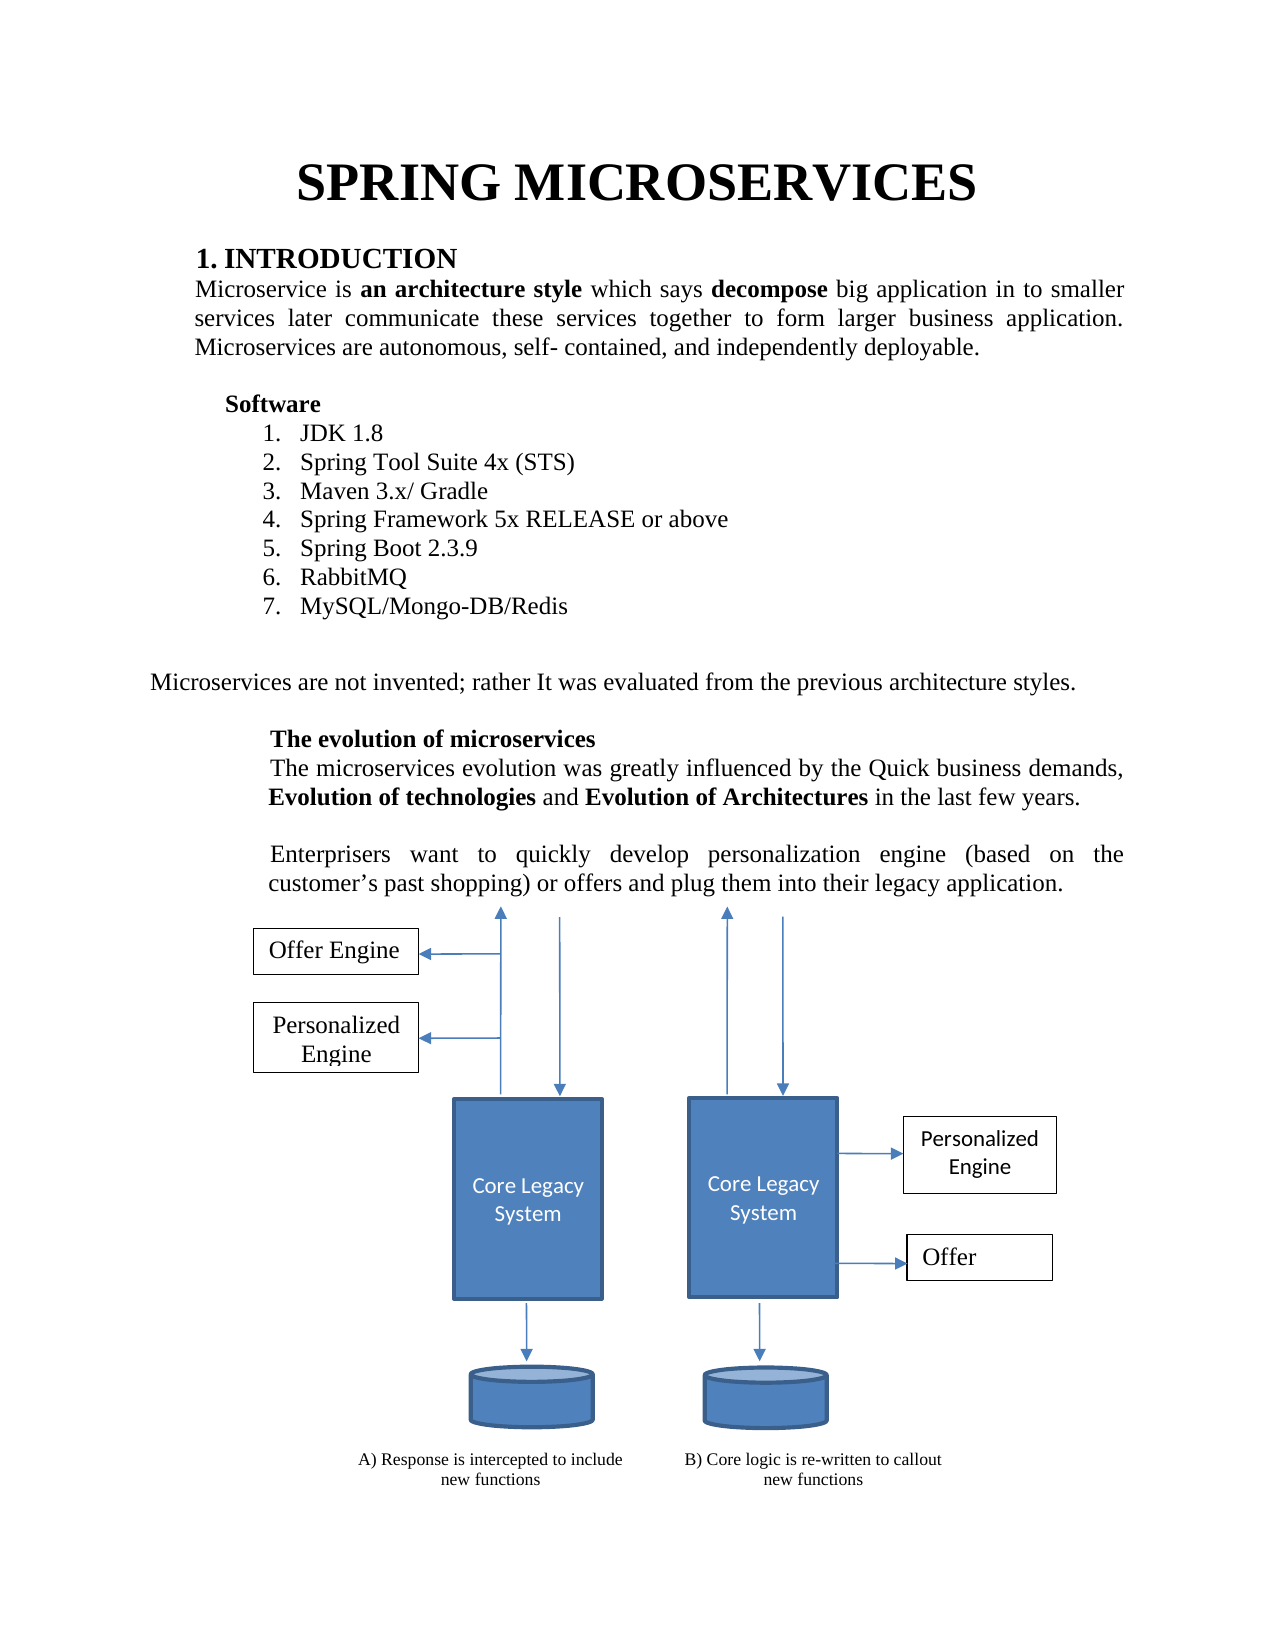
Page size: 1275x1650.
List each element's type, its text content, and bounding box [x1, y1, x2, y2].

list Spring Framework 5x RELEASE or above [262, 504, 1125, 533]
list Spring Boot 2.3.9 [262, 533, 1125, 562]
list Software [195, 361, 1125, 418]
list JDK 1.8 [262, 418, 1125, 447]
list The evolution of microservices [270, 724, 1125, 753]
list INTRODUCTION [196, 241, 1125, 274]
list Spring Tool Suite 4x (STS) [262, 447, 1125, 476]
text Microservices are not invented; rather It was evaluated from the previous architecture styles. [150, 667, 1125, 696]
text SPRING MICROSERVICES [150, 150, 1125, 212]
list MySQL/Mongo-DB/Redis [262, 591, 1125, 619]
list The microservices evolution was greatly influenced by the Quick business demands, Evolution of technologies and Evolution of Architectures in the last few years. [268, 753, 1125, 811]
list Maven 3.x/ Gradle [262, 476, 1125, 504]
list Enterprisers want to quickly develop personalization engine (based on the customer’s past shopping) or offers and plug them into their legacy application. [268, 839, 1125, 897]
list RabbitMQ [262, 562, 1125, 591]
list Microservice is an architecture style which says decompose big application in to smaller services later communicate these services together to form larger business application. Microservices are autonomous, self- contained, and independently deployable. [194, 274, 1125, 361]
